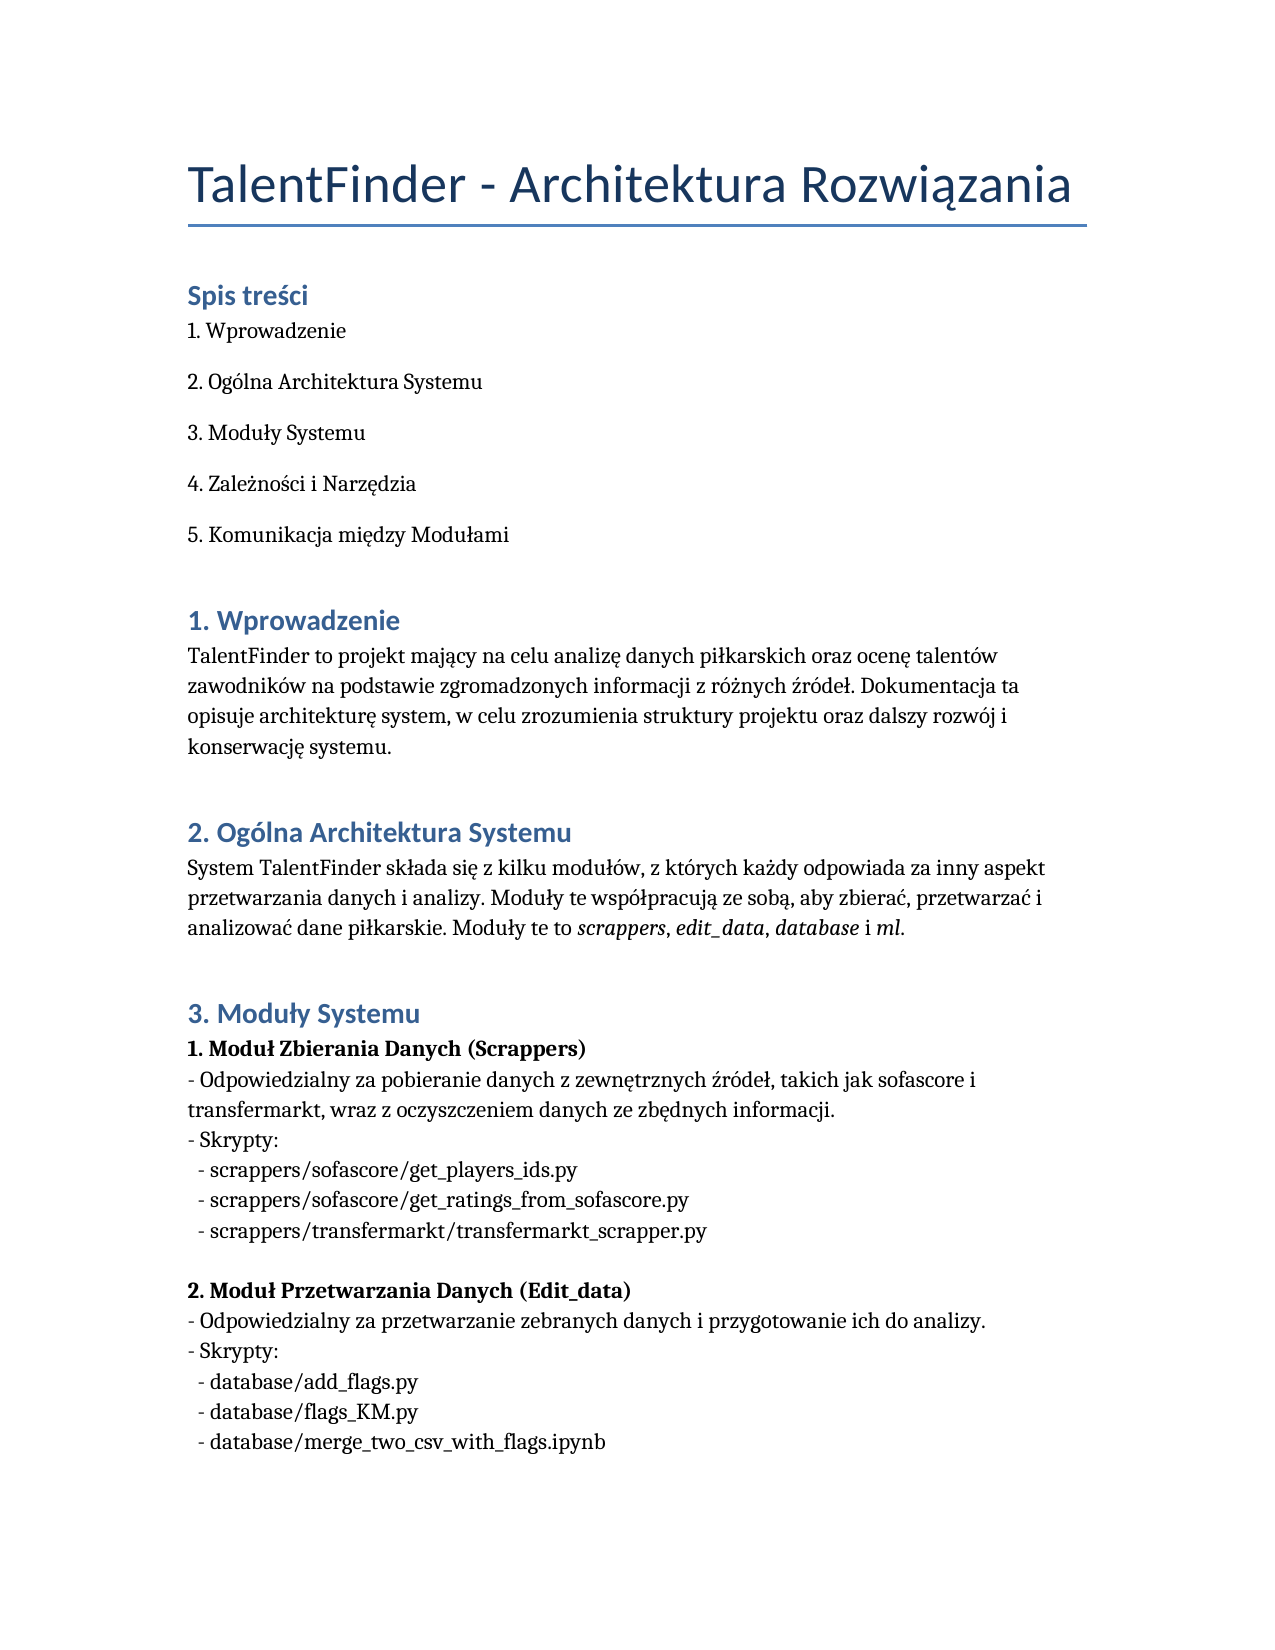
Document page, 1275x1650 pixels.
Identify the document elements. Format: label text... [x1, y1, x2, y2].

text TalentFinder to projekt mający na celu analizę danych piłkarskich oraz ocenę talentów zawodników na podstawie zgromadzonych informacji z różnych źródeł. Dokumentacja ta opisuje architekturę system, w celu zrozumienia struktury projektu oraz dalszy rozwój i konserwację systemu. [187, 643, 1087, 760]
title TalentFinder - Architektura Rozwiązania [187, 150, 1087, 227]
text System TalentFinder składa się z kilku modułów, z których każdy odpowiada za inny aspekt przetwarzania danych i analizy. Moduły te współpracują ze sobą, aby zbierać, przetwarzać i analizować dane piłkarskie. Moduły te to scrappers, edit_data, database i ml. [187, 854, 1087, 941]
subtitle Spis treści [187, 277, 1087, 312]
subtitle 2. Ogólna Architektura Systemu [187, 814, 1087, 849]
subtitle 1. Wprowadzenie [187, 602, 1087, 637]
subtitle 3. Moduły Systemu [187, 995, 1087, 1031]
text 1. Wprowadzenie [187, 317, 1087, 344]
text 2. Ogólna Architektura Systemu [187, 368, 1087, 395]
text 3. Moduły Systemu [187, 419, 1087, 446]
text 5. Komunikacja między Modułami [187, 522, 1087, 548]
text 4. Zależności i Narzędzia [187, 471, 1087, 497]
text 1. Moduł Zbierania Danych (Scrappers) - Odpowiedzialny za pobieranie danych z zewnętrznych źródeł, takich jak sofascore i transfermarkt, wraz z oczyszczeniem danych ze zbędnych informacji. - Skrypty: - scrappers/sofascore/get_players_ids.py - scrappers/sofascore/get_ratings_from_sofascore.py - scrappers/transfermarkt/transfermarkt_scrapper.py 2. Moduł Przetwarzania Danych (Edit_data) - Odpowiedzialny za przetwarzanie zebranych danych i przygotowanie ich do analizy. - Skrypty: - database/add_flags.py - database/flags_KM.py - database/merge_two_csv_with_flags.ipynb [187, 1036, 1087, 1455]
